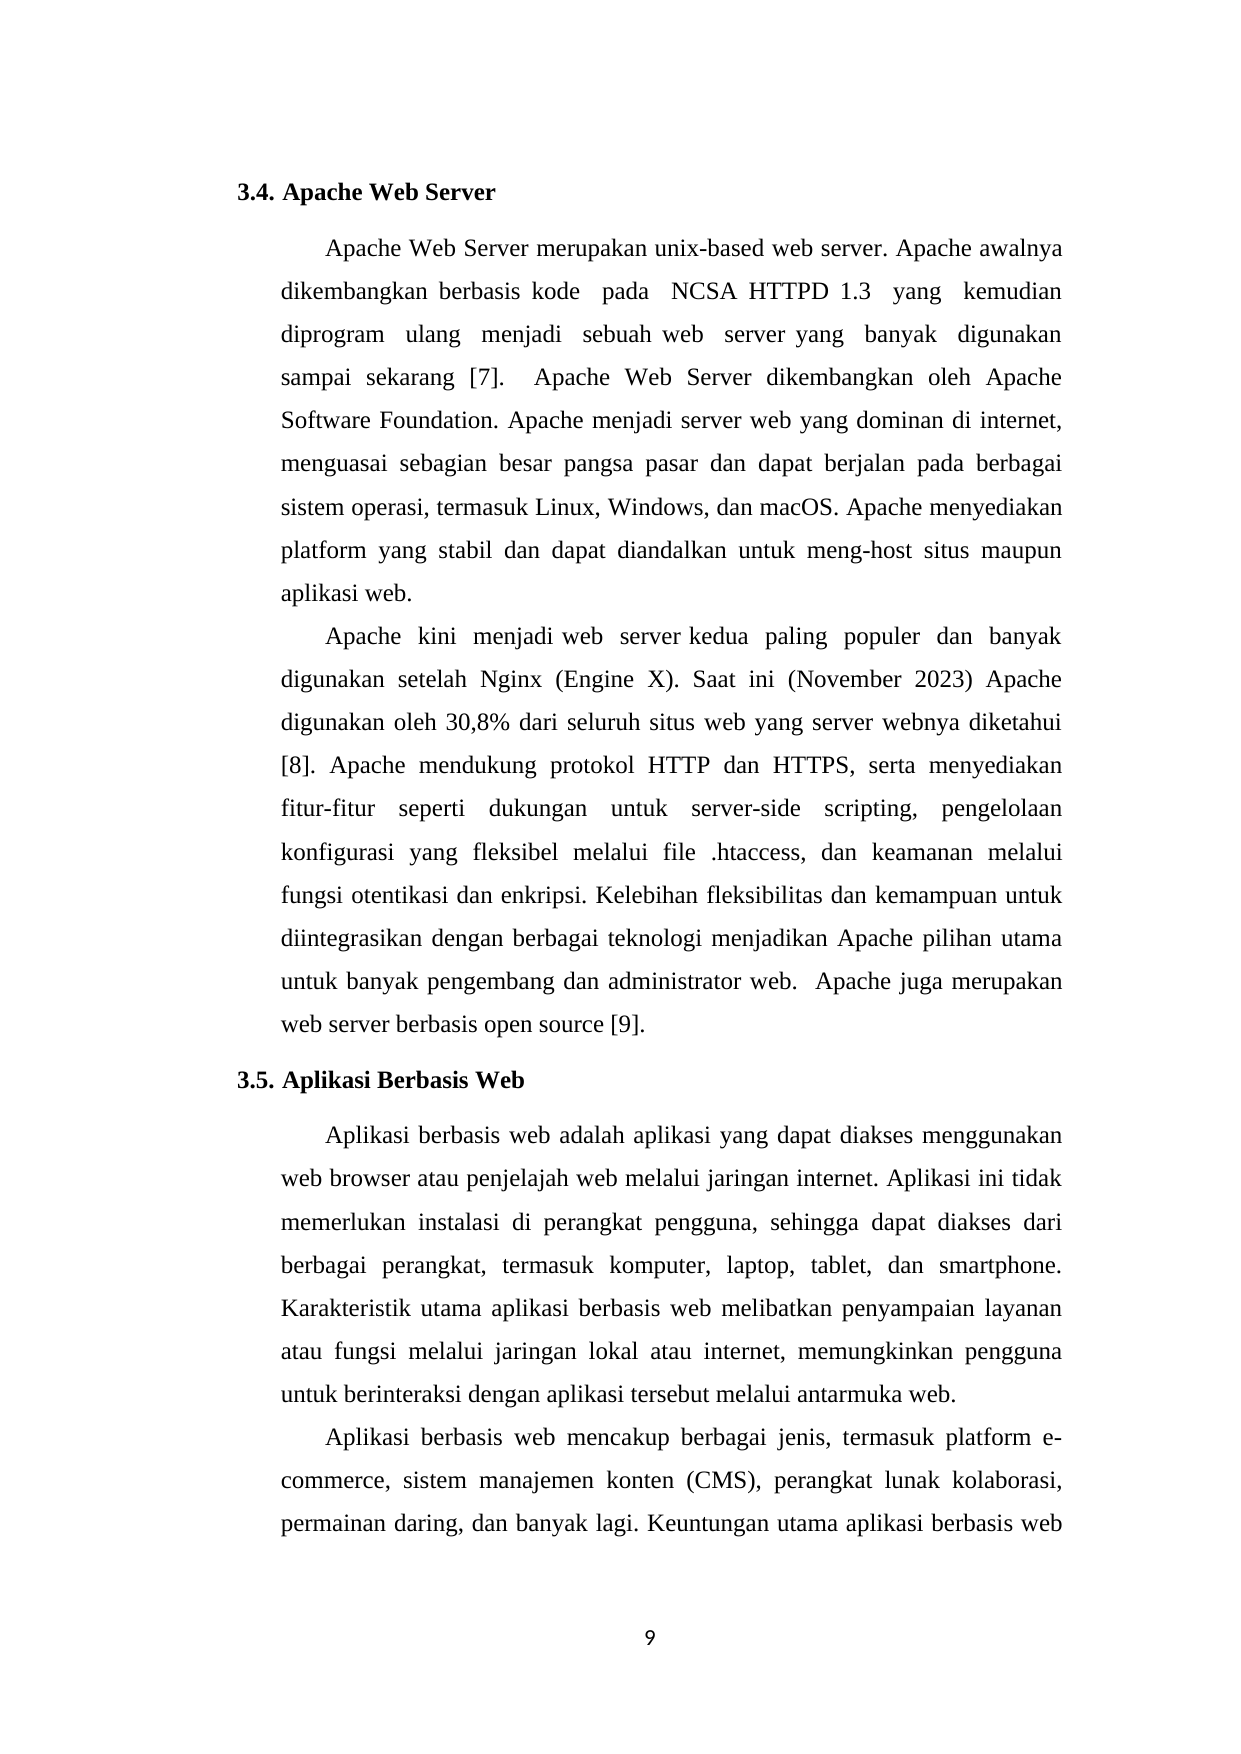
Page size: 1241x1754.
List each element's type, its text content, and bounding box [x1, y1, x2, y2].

list Aplikasi Berbasis Web [237, 1065, 1063, 1093]
list Apache Web Server [237, 177, 1063, 206]
list Apache Web Server merupakan unix-based web server. Apache awalnya dikembangkan berbasis kode pada NCSA HTTPD 1.3 yang kemudian diprogram ulang menjadi sebuah web server yang banyak digunakan sampai sekarang [7]. Apache Web Server dikembangkan oleh Apache Software Foundation. Apache menjadi server web yang dominan di internet, menguasai sebagian besar pangsa pasar dan dapat berjalan pada berbagai sistem operasi, termasuk Linux, Windows, dan macOS. Apache menyediakan platform yang stabil dan dapat diandalkan untuk meng-host situs maupun aplikasi web. [281, 233, 1063, 607]
list Aplikasi berbasis web adalah aplikasi yang dapat diakses menggunakan web browser atau penjelajah web melalui jaringan internet. Aplikasi ini tidak memerlukan instalasi di perangkat pengguna, sehingga dapat diakses dari berbagai perangkat, termasuk komputer, laptop, tablet, dan smartphone. Karakteristik utama aplikasi berbasis web melibatkan penyampaian layanan atau fungsi melalui jaringan lokal atau internet, memungkinkan pengguna untuk berinteraksi dengan aplikasi tersebut melalui antarmuka web. [281, 1120, 1063, 1408]
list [281, 1422, 1063, 1537]
list Apache kini menjadi web server kedua paling populer dan banyak digunakan setelah Nginx (Engine X). Saat ini (November 2023) Apache digunakan oleh 30,8% dari seluruh situs web yang server webnya diketahui [8]. Apache mendukung protokol HTTP dan HTTPS, serta menyediakan fitur-fitur seperti dukungan untuk server-side scripting, pengelolaan konfigurasi yang fleksibel melalui file .htaccess, dan keamanan melalui fungsi otentikasi dan enkripsi. Kelebihan fleksibilitas dan kemampuan untuk diintegrasikan dengan berbagai teknologi menjadikan Apache pilihan utama untuk banyak pengembang dan administrator web. Apache juga merupakan web server berbasis open source [9]. [281, 621, 1063, 1038]
